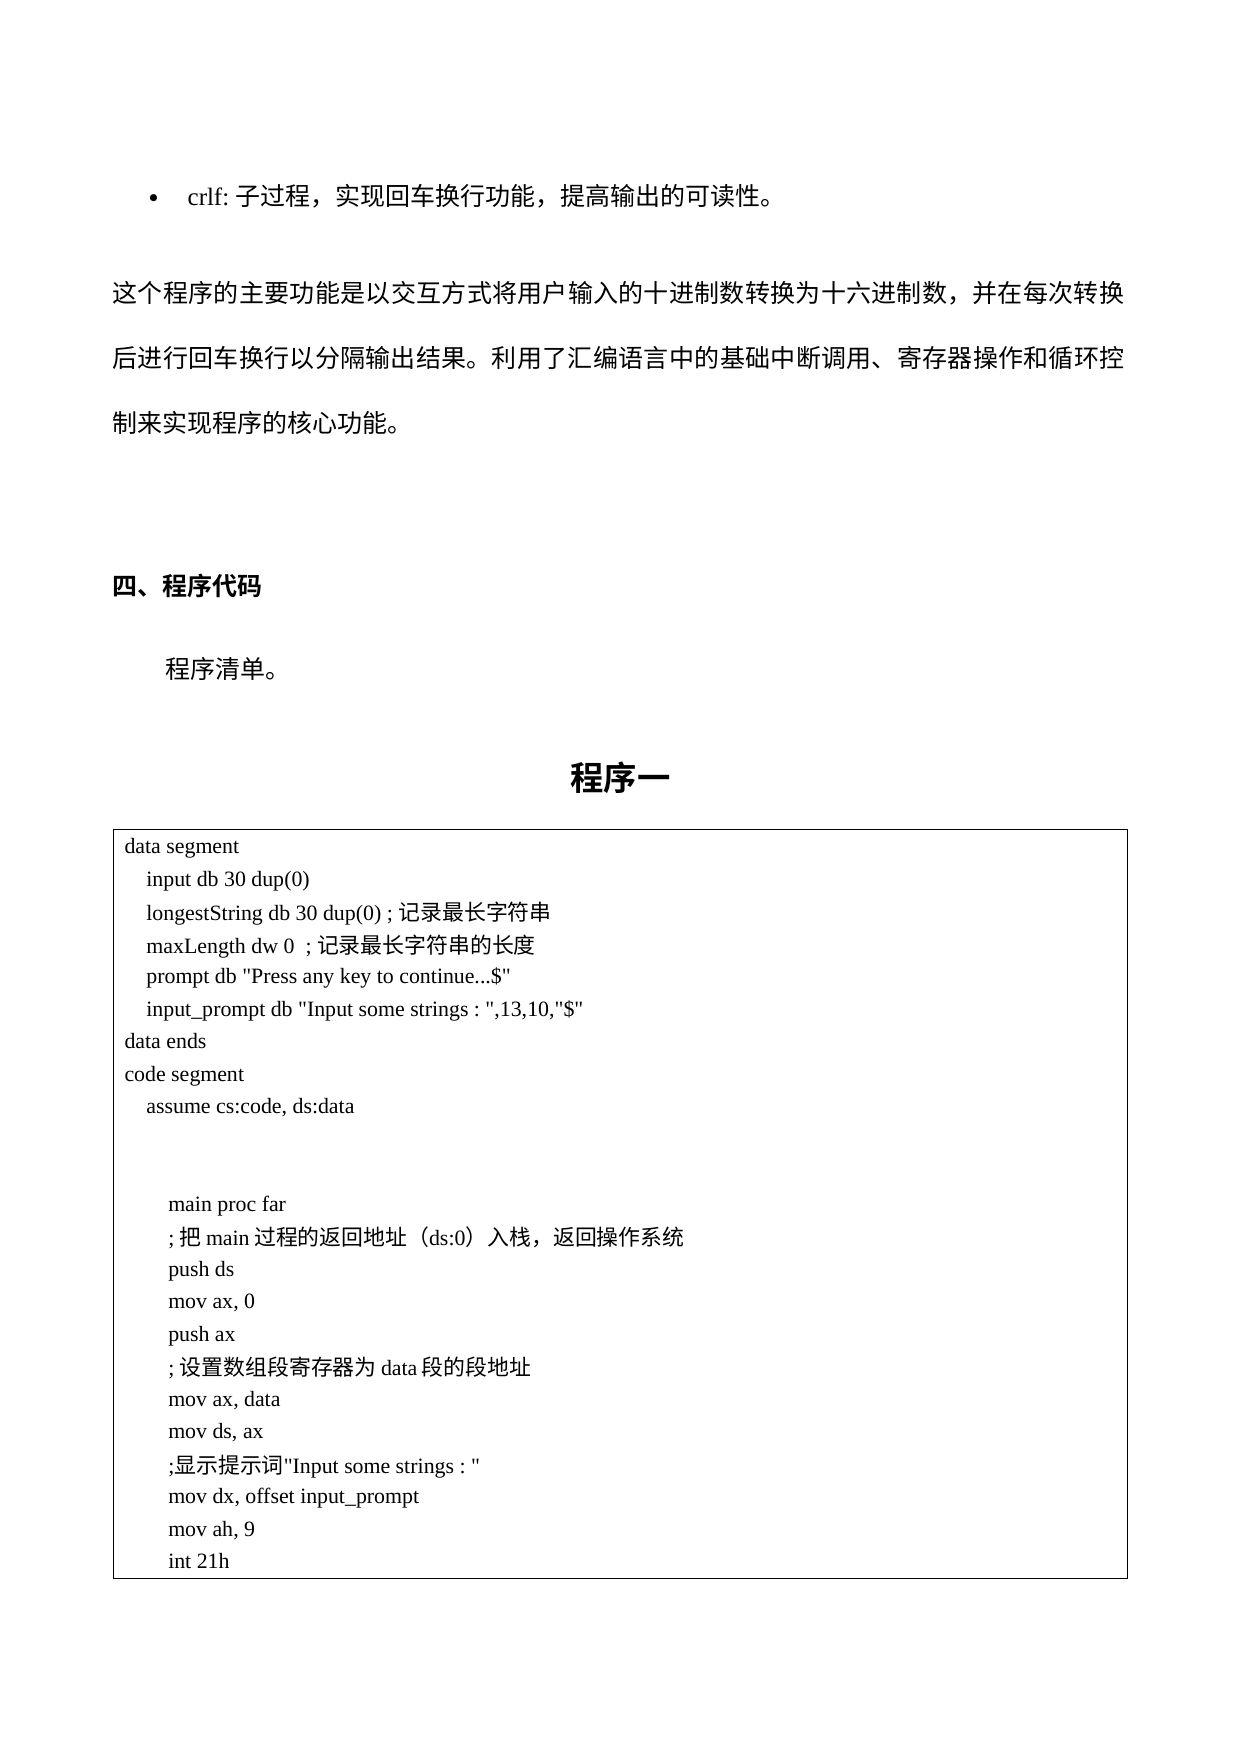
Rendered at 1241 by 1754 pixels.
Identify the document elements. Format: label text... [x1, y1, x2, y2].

list crlf: 子过程，实现回车换行功能，提高输出的可读性。 [150, 162, 1128, 227]
text 这个程序的主要功能是以交互方式将用户输入的十进制数转换为十六进制数，并在每次转换后进行回车换行以分隔输出结果。利用了汇编语言中的基础中断调用、寄存器操作和循环控制来实现程序的核心功能。 [112, 259, 1128, 454]
text 程序清单。 [112, 635, 1128, 700]
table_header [114, 830, 1127, 1577]
subtitle 程序一 [112, 743, 1128, 808]
text 四、程序代码 [112, 552, 1128, 617]
